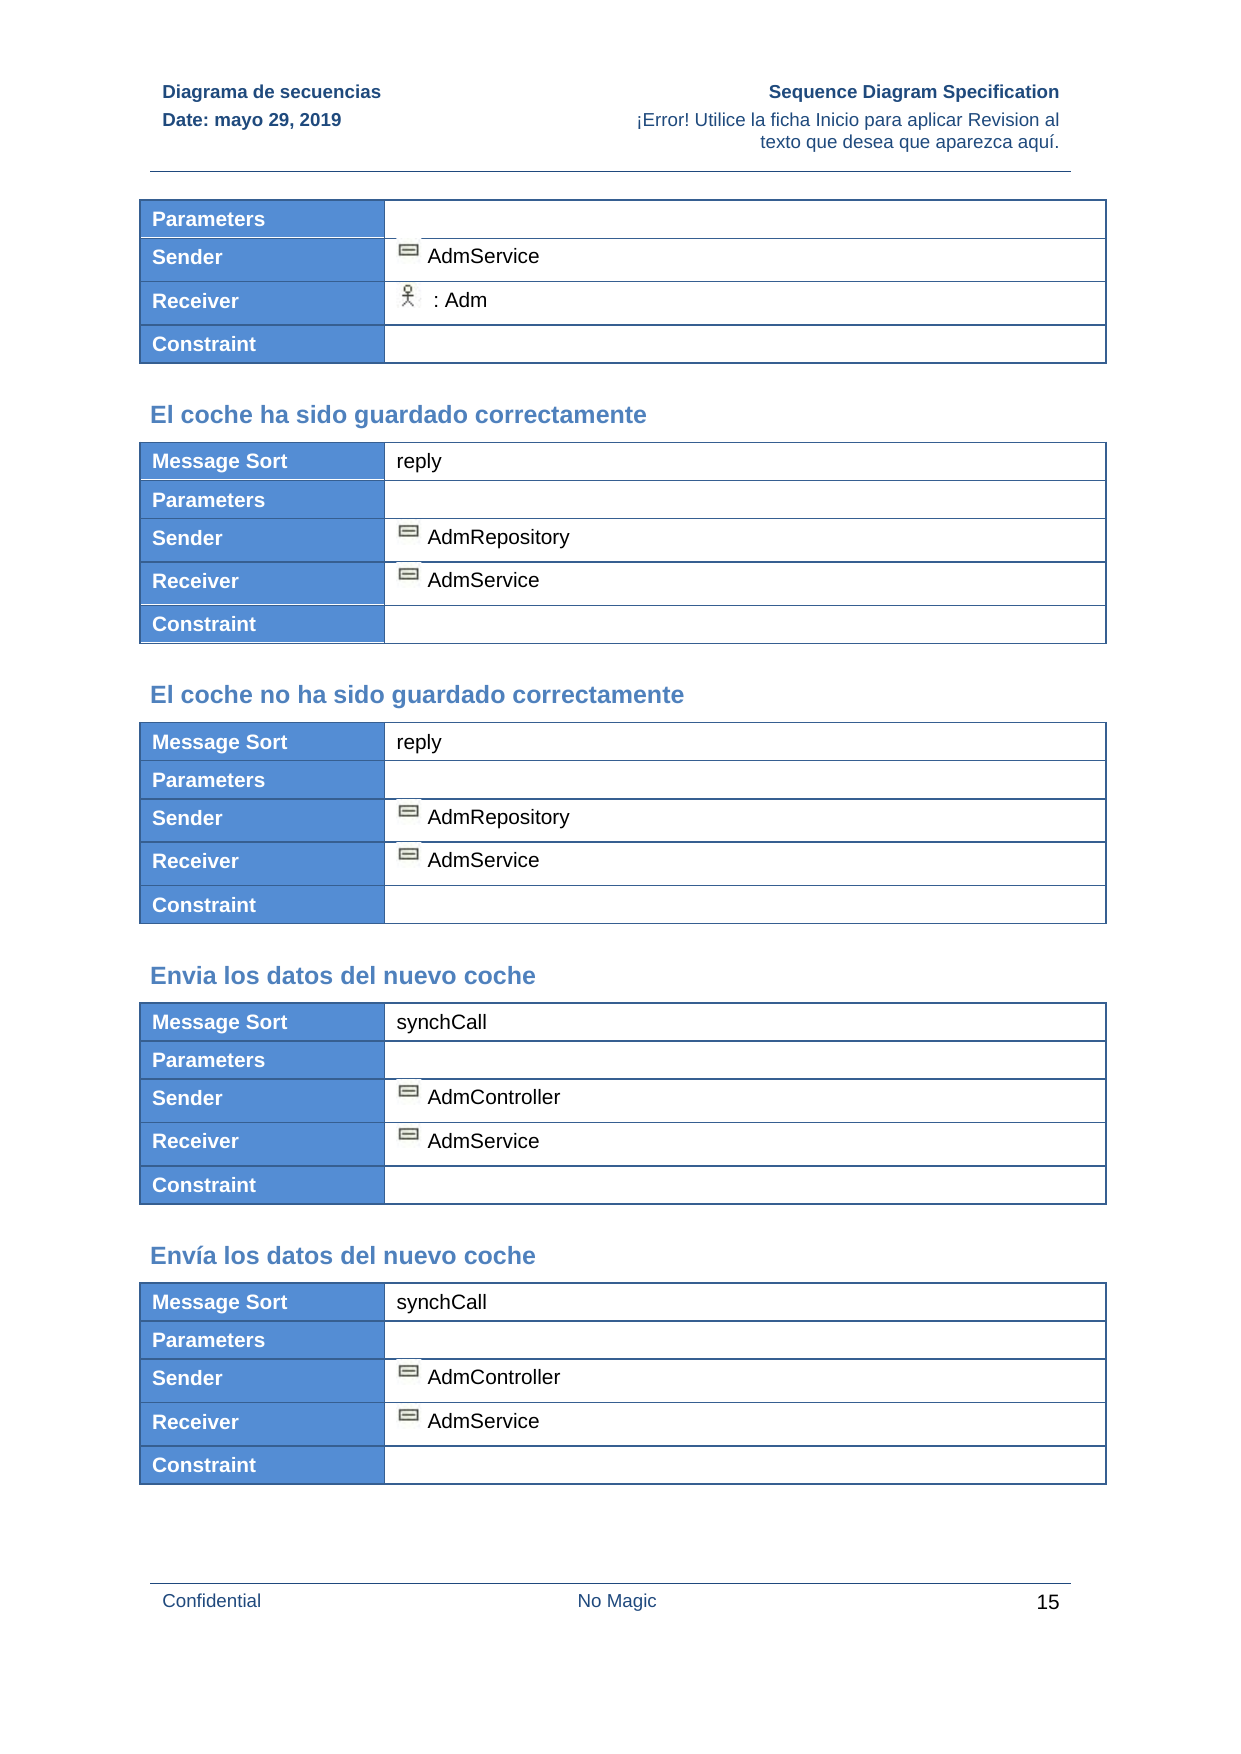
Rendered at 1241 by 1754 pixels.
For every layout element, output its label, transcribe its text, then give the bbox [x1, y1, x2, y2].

picture [396, 1359, 422, 1385]
table_cell Constraint [141, 1447, 384, 1483]
table_cell Sender [141, 800, 384, 841]
table_cell [385, 606, 1105, 642]
table_cell Parameters [141, 1322, 384, 1358]
table_cell AdmRepository [385, 519, 1105, 561]
table_header reply [385, 723, 1105, 760]
table_cell : Adm [385, 282, 1105, 324]
table_cell AdmService [385, 1123, 1105, 1165]
table_header synchCall [385, 1284, 1105, 1320]
table_cell AdmService [385, 843, 1105, 885]
picture [396, 282, 422, 308]
picture [396, 1079, 422, 1105]
table_header Message Sort [141, 1004, 384, 1040]
subtitle El coche no ha sido guardado correctamente [150, 681, 1090, 709]
table_cell Constraint [141, 326, 384, 362]
table_header Message Sort [141, 443, 384, 479]
table_cell Parameters [141, 1042, 384, 1078]
table_cell Parameters [141, 201, 384, 237]
table_cell AdmService [385, 563, 1105, 604]
table_cell AdmController [385, 1080, 1105, 1121]
table_cell Receiver [141, 1123, 384, 1165]
table_cell Sender [141, 519, 384, 561]
table_cell Sender [141, 1080, 384, 1121]
table_cell [385, 201, 1105, 237]
picture [396, 799, 422, 825]
picture [396, 519, 422, 545]
table_cell [385, 1167, 1105, 1203]
table_cell Parameters [141, 761, 384, 798]
table_cell Constraint [141, 606, 384, 642]
subtitle Envia los datos del nuevo coche [150, 961, 1090, 989]
table_cell Receiver [141, 843, 384, 885]
picture [396, 238, 422, 264]
table_cell AdmService [385, 239, 1105, 281]
table_cell [385, 761, 1105, 798]
table_header Message Sort [141, 723, 384, 760]
table_cell [385, 481, 1105, 518]
table_cell Receiver [141, 282, 384, 324]
picture [396, 562, 422, 588]
table_header synchCall [385, 1004, 1105, 1040]
table_cell Sender [141, 239, 384, 281]
table_cell [385, 1322, 1105, 1358]
table_header reply [385, 443, 1105, 479]
table_cell AdmController [385, 1360, 1105, 1402]
table_cell Constraint [141, 1167, 384, 1203]
picture [396, 1403, 422, 1429]
table_cell Receiver [141, 1403, 384, 1445]
table_cell [385, 1447, 1105, 1483]
picture [396, 842, 422, 868]
table_cell Constraint [141, 886, 384, 923]
table_cell Parameters [141, 481, 384, 518]
table_cell Receiver [141, 563, 384, 604]
table_header Message Sort [141, 1284, 384, 1320]
subtitle Envía los datos del nuevo coche [150, 1241, 1090, 1270]
table_cell [385, 886, 1105, 923]
table_cell Sender [141, 1360, 384, 1402]
table_cell AdmRepository [385, 800, 1105, 841]
subtitle El coche ha sido guardado correctamente [150, 400, 1090, 429]
table_cell [385, 326, 1105, 362]
table_cell [385, 1042, 1105, 1078]
table_cell AdmService [385, 1403, 1105, 1445]
picture [396, 1123, 422, 1148]
